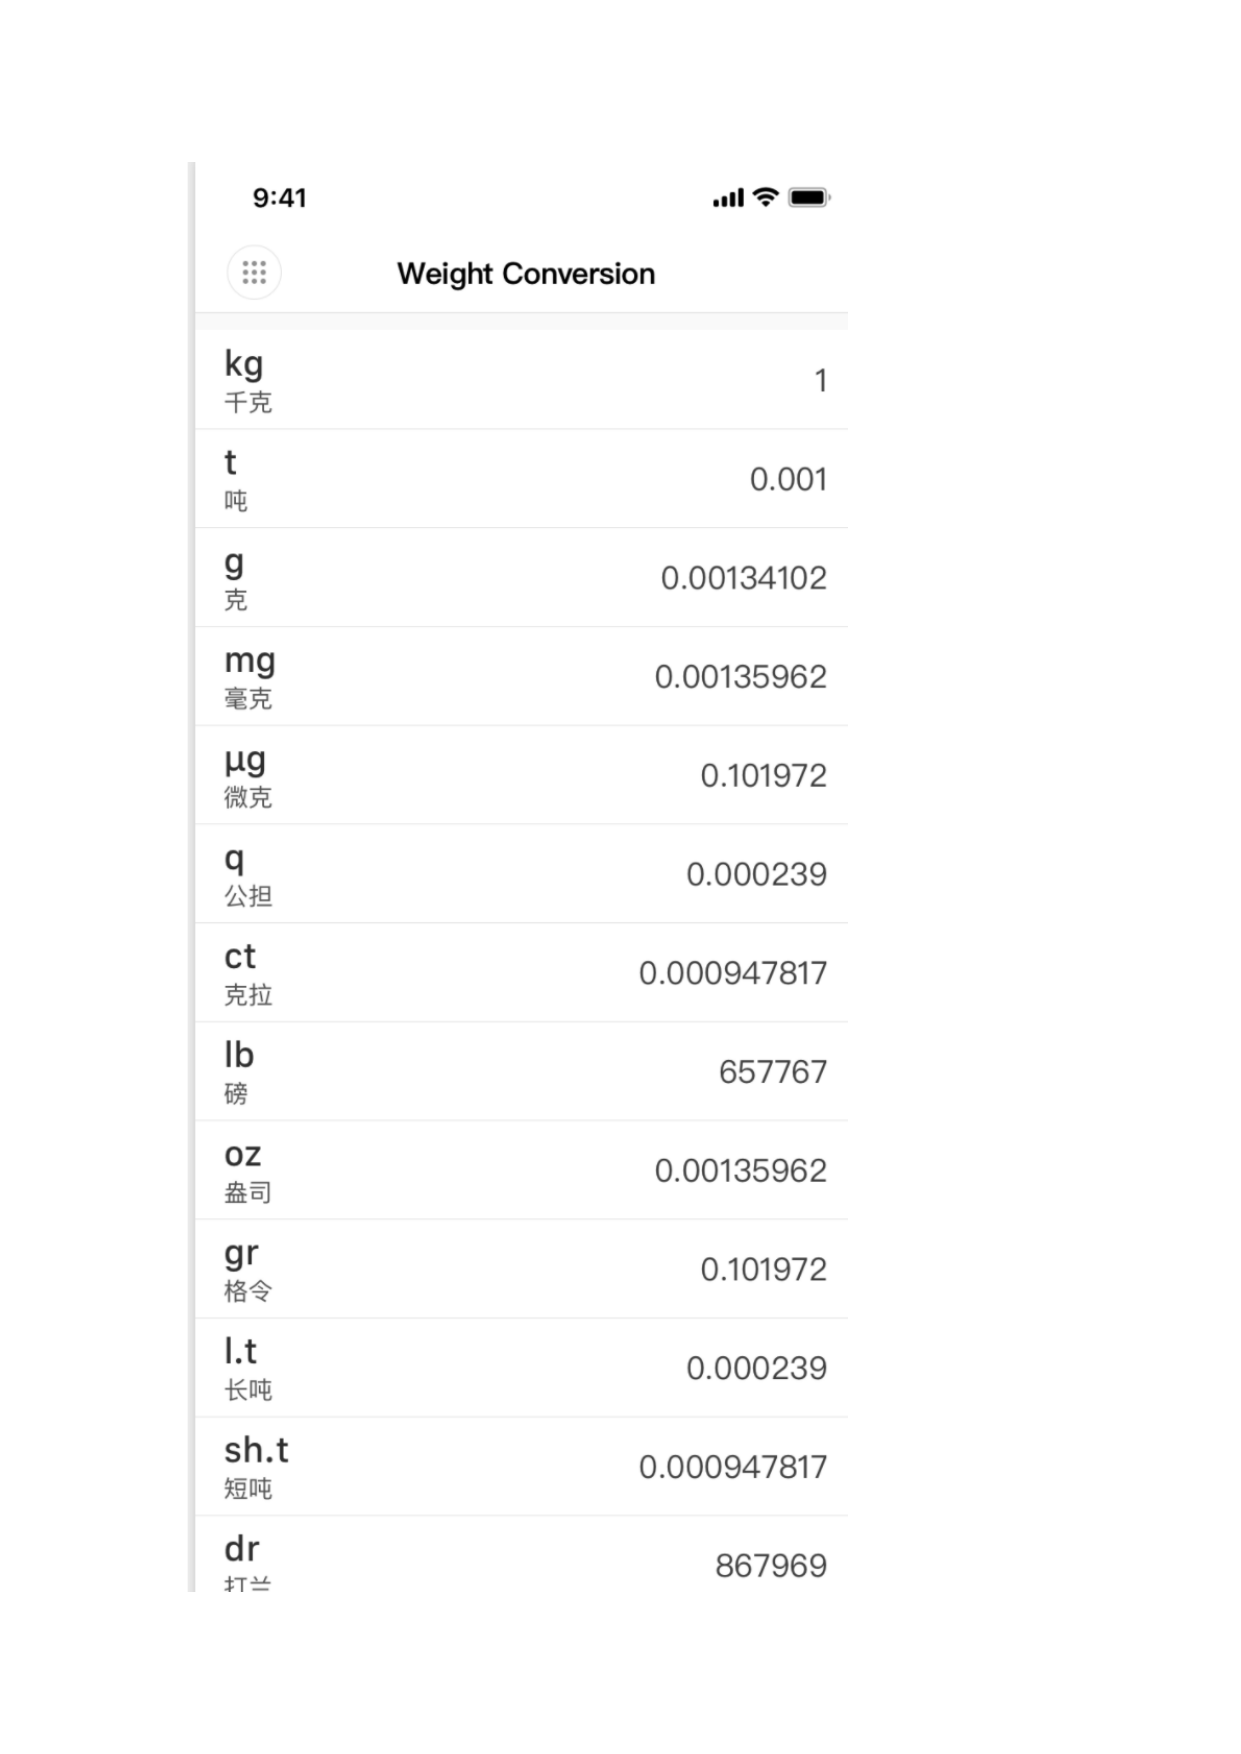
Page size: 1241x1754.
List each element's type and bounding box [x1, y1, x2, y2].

picture [187, 162, 848, 1592]
